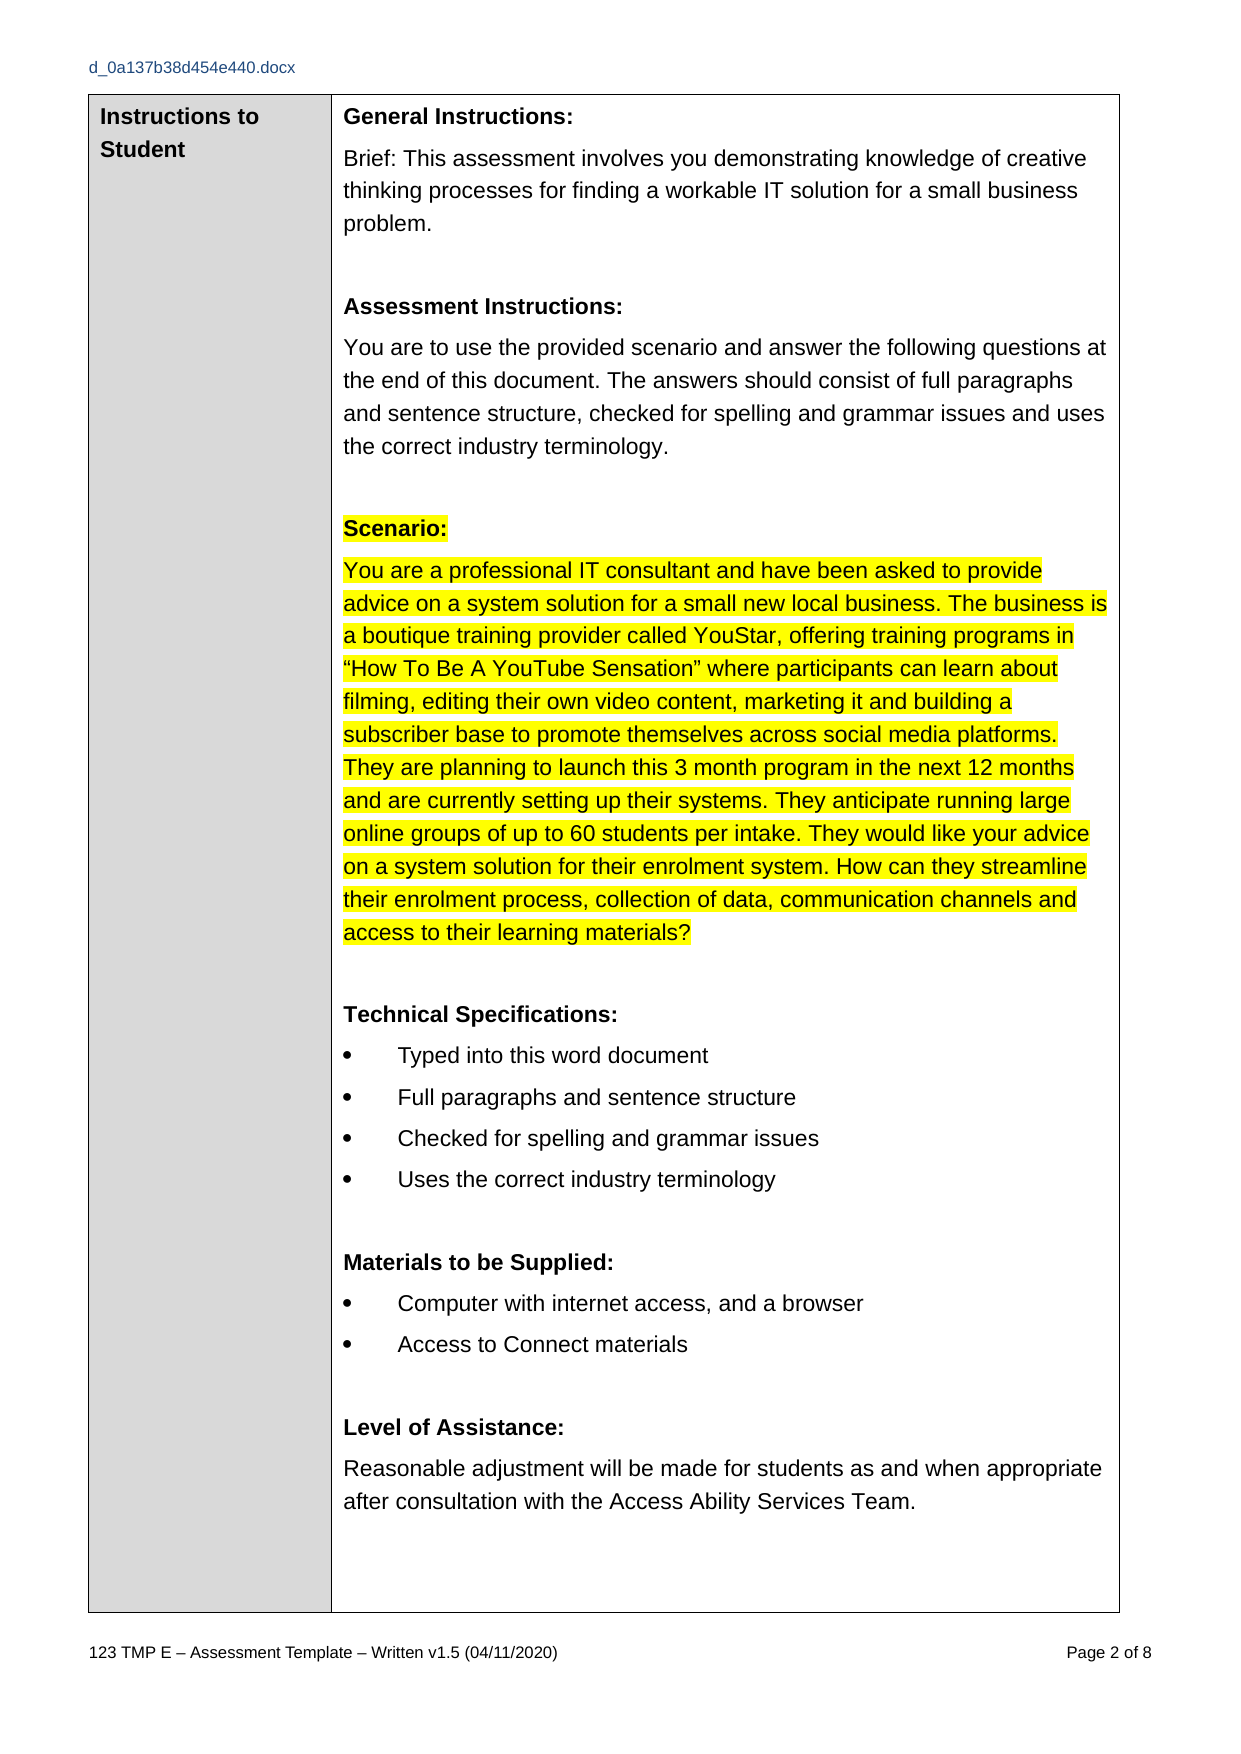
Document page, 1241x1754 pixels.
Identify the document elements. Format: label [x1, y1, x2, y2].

table_header [332, 95, 1119, 1612]
table_header [89, 95, 331, 1612]
